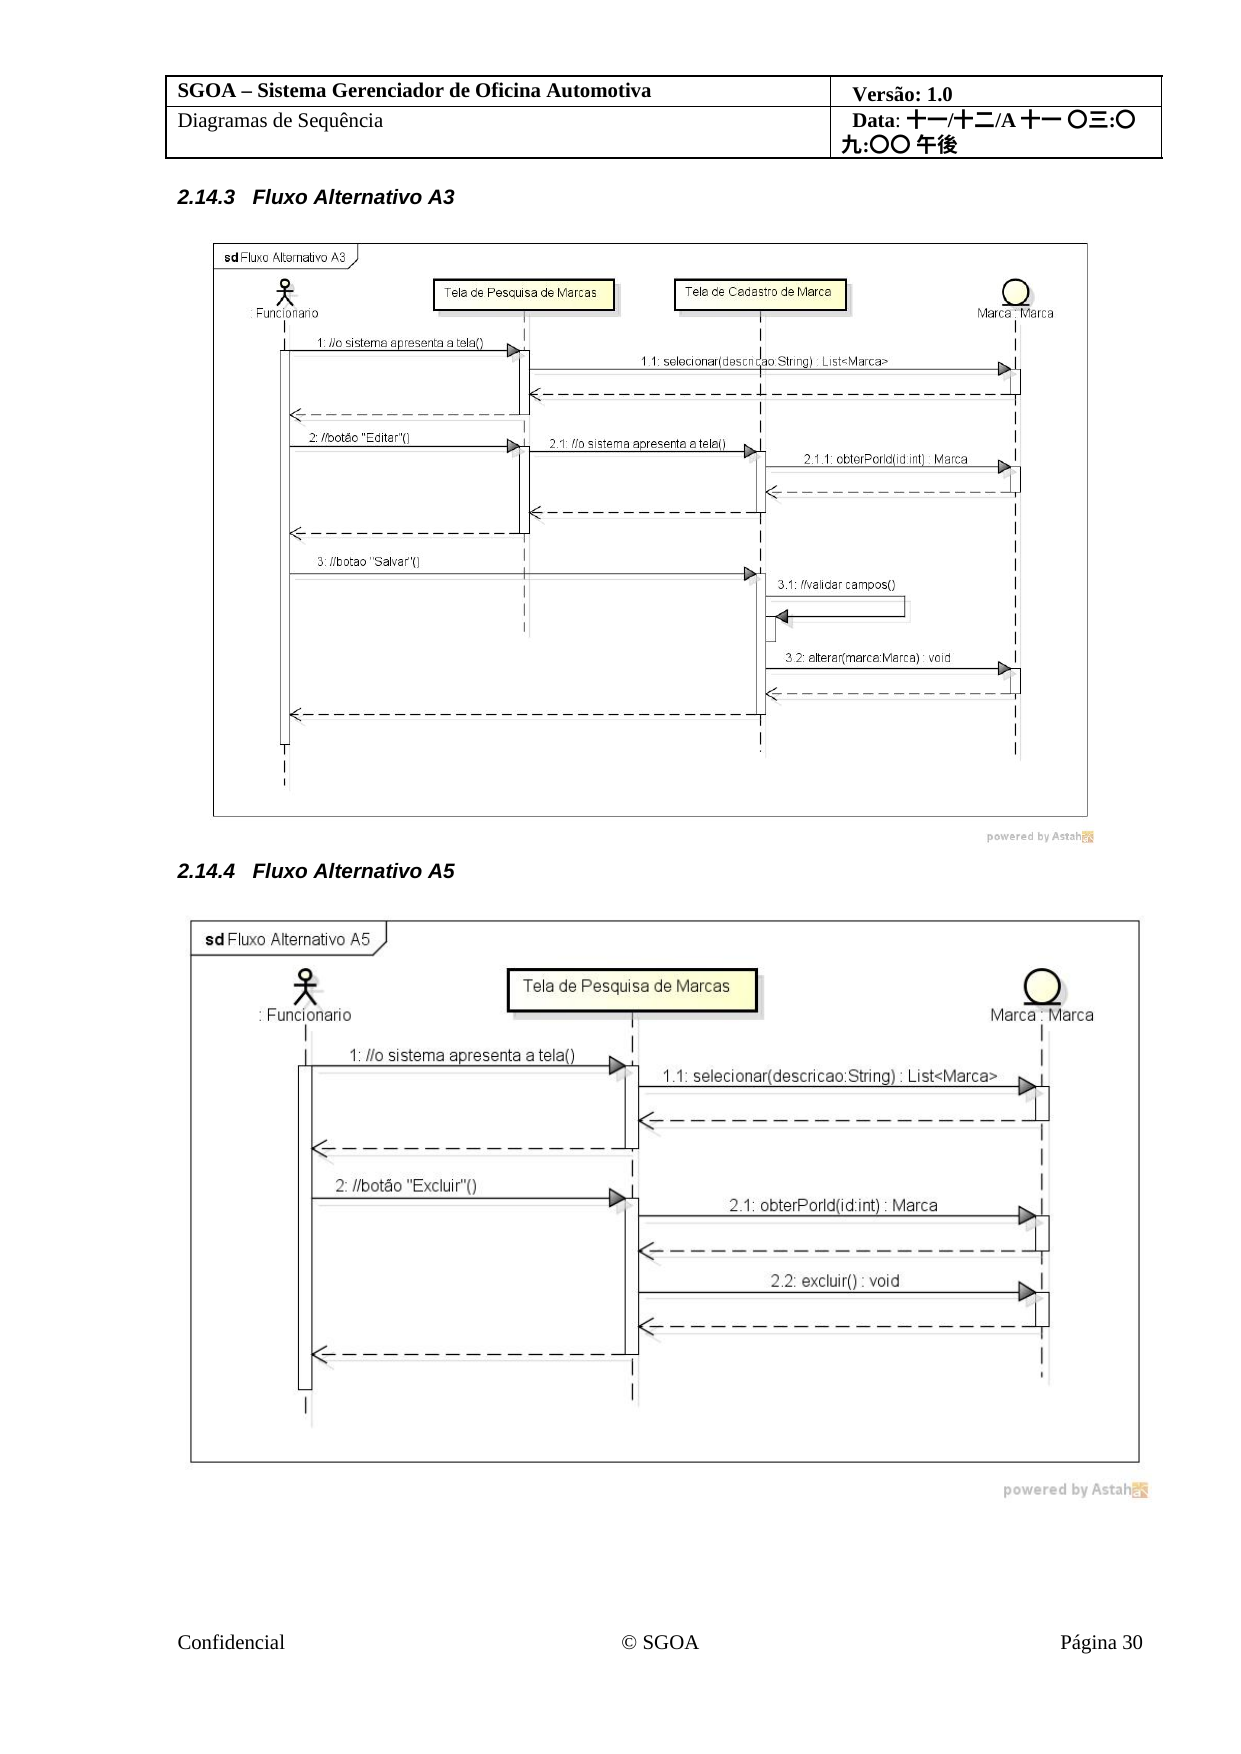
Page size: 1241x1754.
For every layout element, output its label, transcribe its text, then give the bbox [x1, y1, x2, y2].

subtitle Fluxo Alternativo A5 [177, 858, 1122, 883]
subtitle Fluxo Alternativo A3 [177, 184, 1122, 209]
picture [177, 907, 1153, 1503]
picture [203, 233, 1097, 846]
